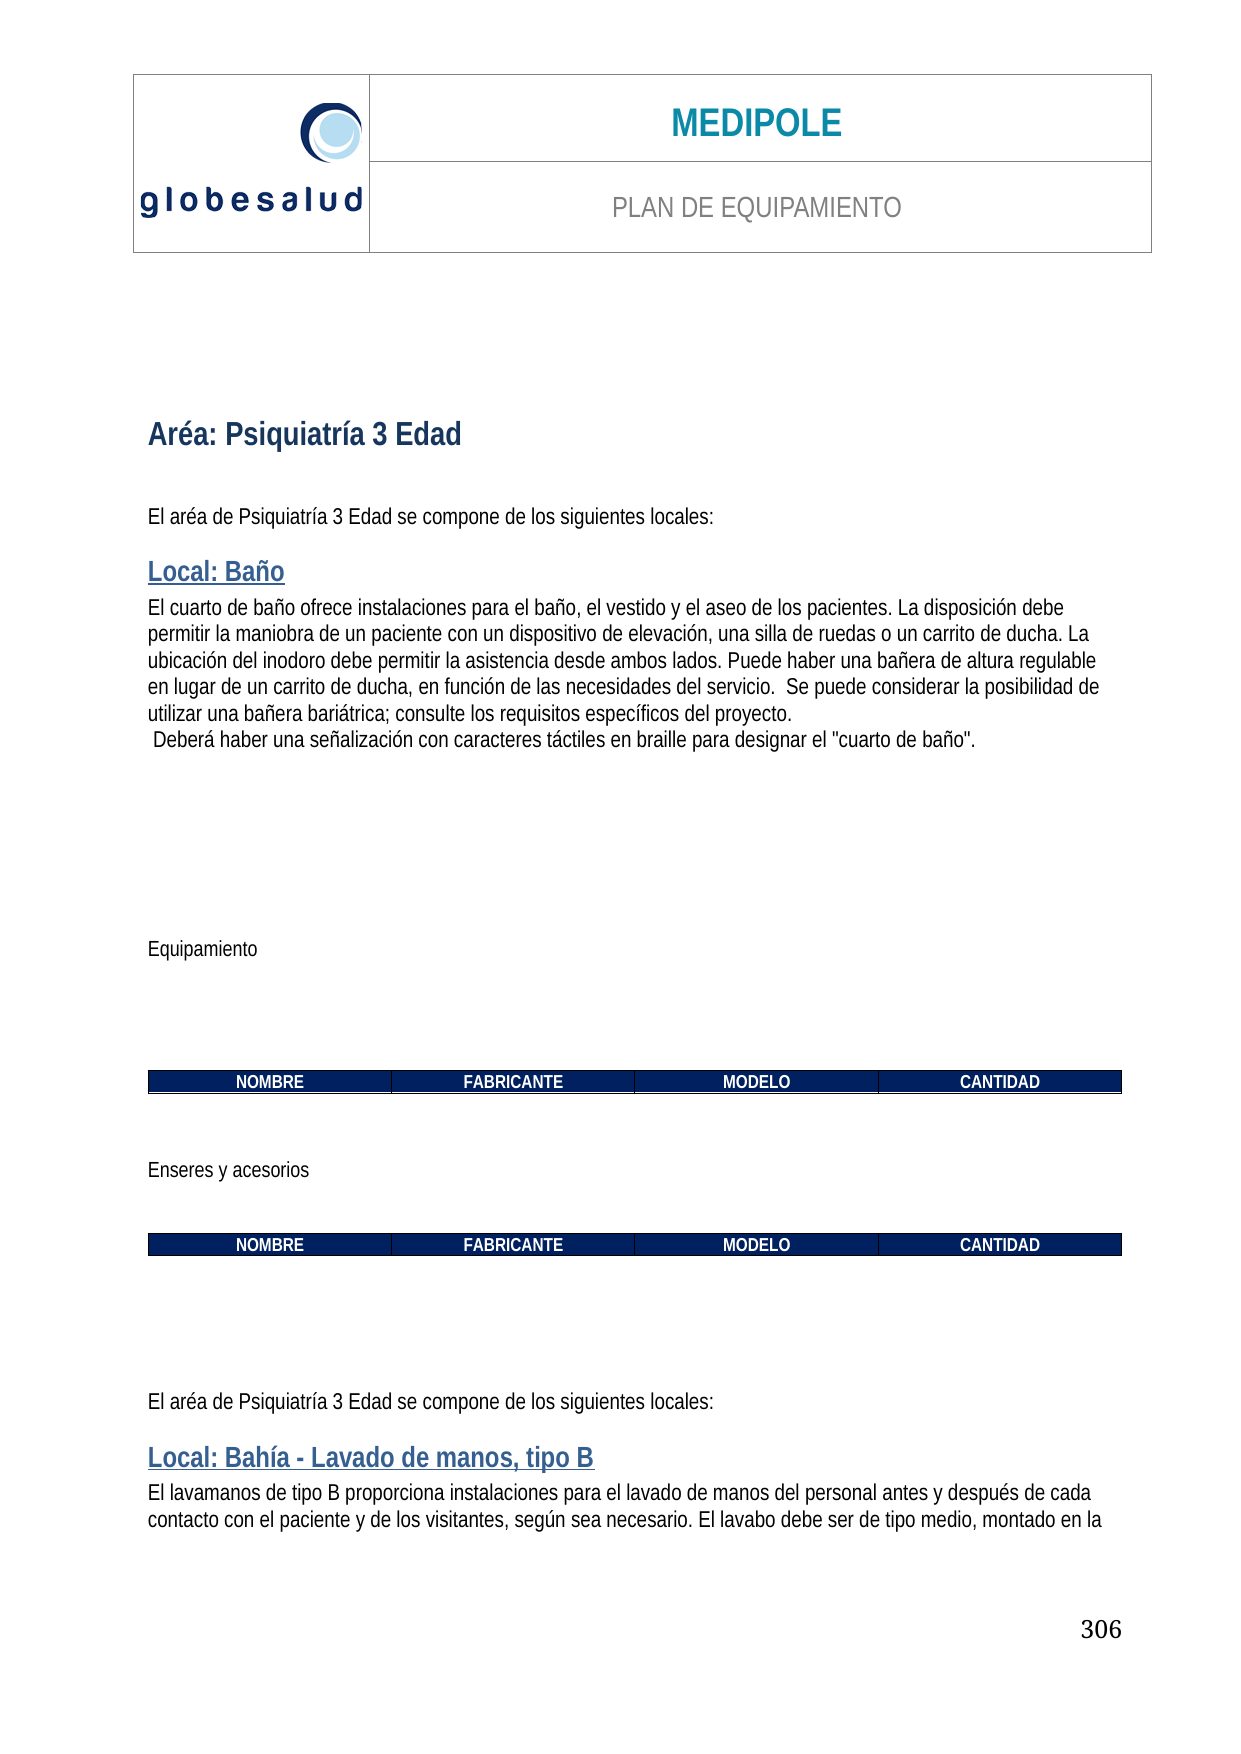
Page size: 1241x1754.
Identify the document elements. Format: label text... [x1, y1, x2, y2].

text Aréa: Psiquiatría 3 Edad [148, 414, 1122, 453]
text Local: Baño [148, 554, 1122, 588]
text Enseres y acesorios [148, 1157, 1122, 1182]
text El aréa de Psiquiatría 3 Edad se compone de los siguientes locales: [148, 503, 1122, 529]
picture [140, 103, 362, 218]
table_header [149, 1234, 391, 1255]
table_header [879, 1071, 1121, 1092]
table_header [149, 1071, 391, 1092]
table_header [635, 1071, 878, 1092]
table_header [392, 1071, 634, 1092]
text Local: Bahía - Lavado de manos, tipo B [148, 1440, 1122, 1473]
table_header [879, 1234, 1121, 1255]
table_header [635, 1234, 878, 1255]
text Equipamiento [148, 935, 1122, 961]
text El aréa de Psiquiatría 3 Edad se compone de los siguientes locales: [148, 1388, 1122, 1415]
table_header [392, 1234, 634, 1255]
text El cuarto de baño ofrece instalaciones para el baño, el vestido y el aseo de los pacientes. La disposición debe permitir la maniobra de un paciente con un dispositivo de elevación, una silla de ruedas o un carrito de ducha. La ubicación del inodoro debe permitir la asistencia desde ambos lados. Puede haber una bañera de altura regulable en lugar de un carrito de ducha, en función de las necesidades del servicio. Se puede considerar la posibilidad de utilizar una bañera bariátrica; consulte los requisitos específicos del proyecto. Deberá haber una señalización con caracteres táctiles en braille para designar el "cuarto de baño". [148, 594, 1122, 752]
